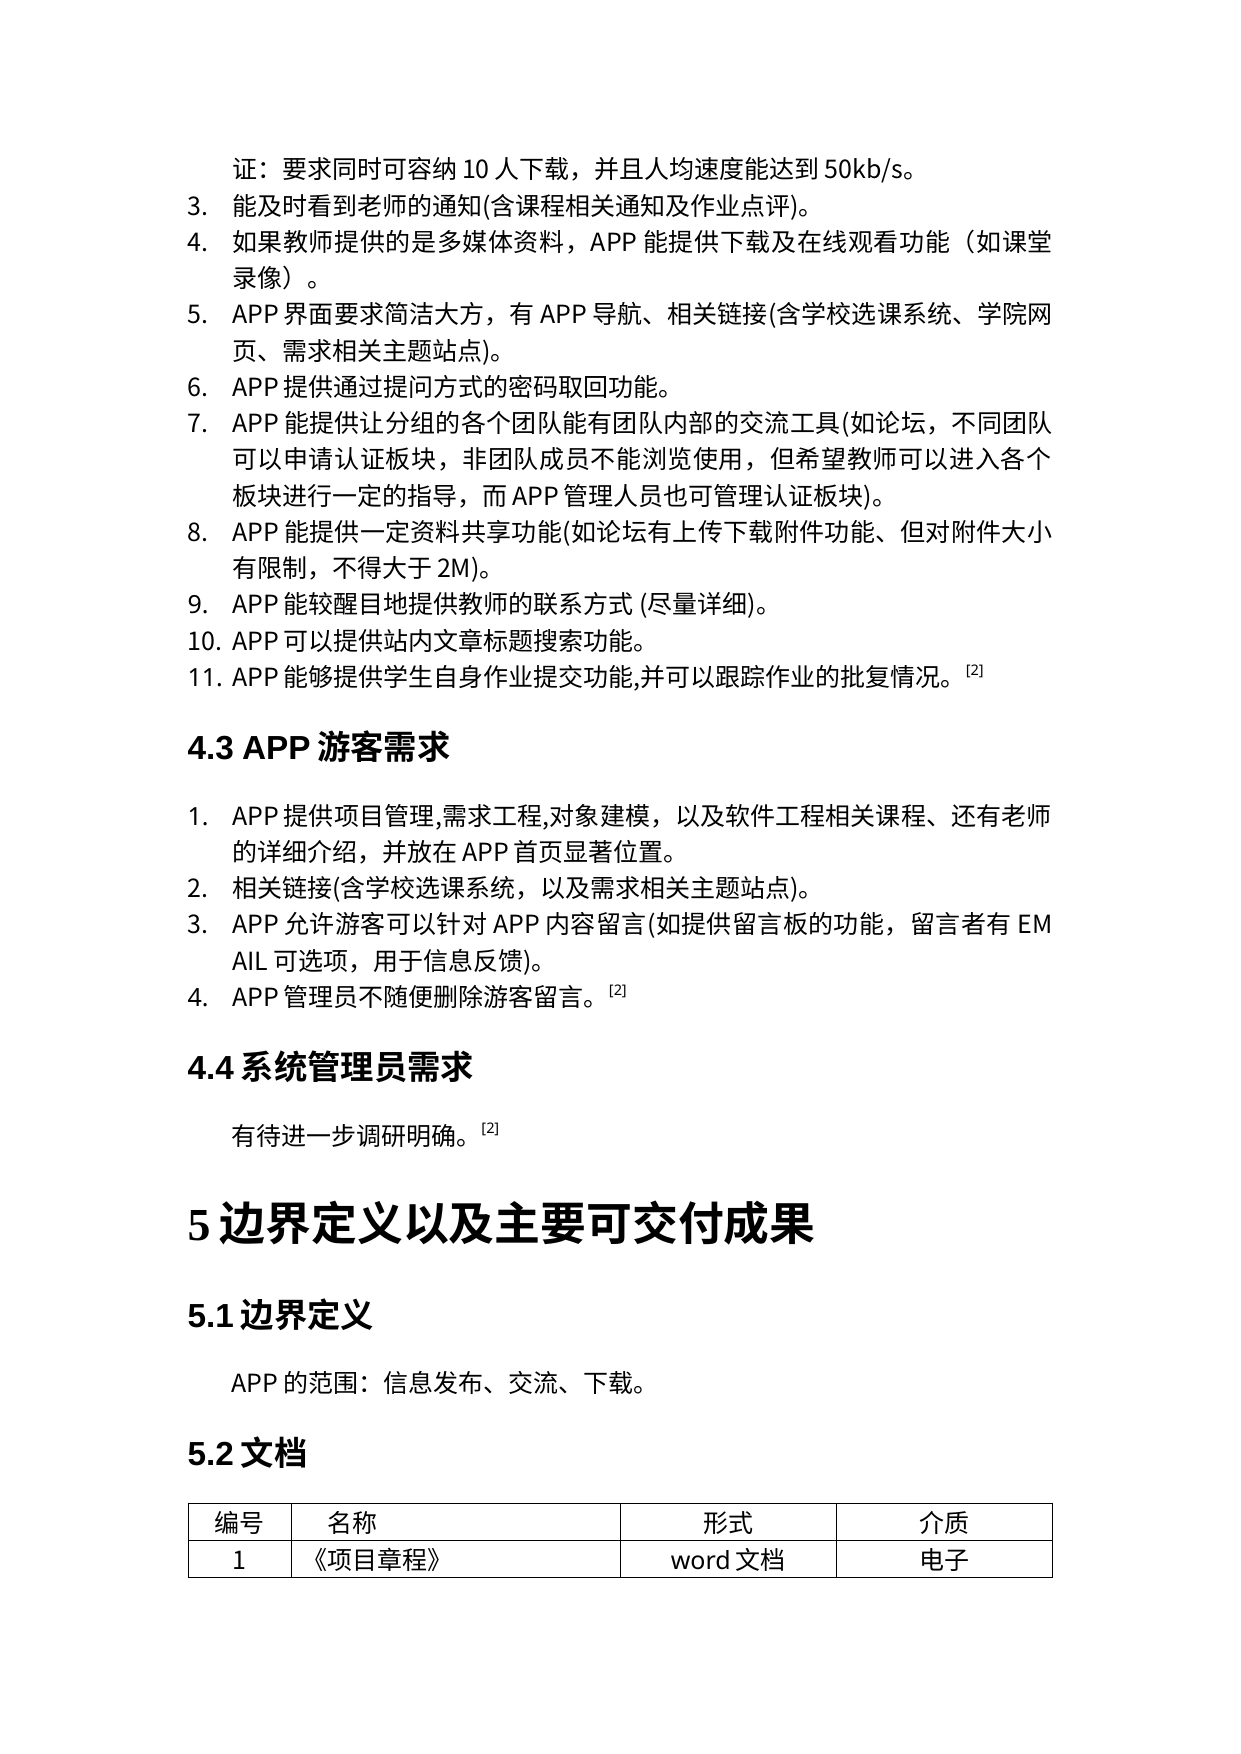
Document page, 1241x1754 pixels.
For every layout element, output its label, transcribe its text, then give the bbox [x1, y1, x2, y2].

list APP提供通过提问方式的密码取回功能。 [187, 367, 1053, 404]
list APP能够提供学生自身作业提交功能,并可以跟踪作业的批复情况。[2] [187, 657, 1053, 694]
text APP的范围：信息发布、交流、下载。 [187, 1364, 1053, 1400]
list 能及时看到老师的通知(含课程相关通知及作业点评)。 [187, 186, 1053, 222]
table_header 名称 [292, 1504, 620, 1540]
table_cell 1 [189, 1541, 291, 1577]
table_header 形式 [621, 1504, 836, 1540]
table_cell 电子 [837, 1541, 1052, 1577]
list APP管理员不随便删除游客留言。[2] [187, 977, 1053, 1014]
text 有待进一步调研明确。[2] [187, 1116, 1053, 1152]
list APP能较醒目地提供教师的联系方式 (尽量详细)。 [187, 585, 1053, 621]
table_cell 《项目章程》 [292, 1541, 620, 1577]
list 如果教师提供的是多媒体资料，APP能提供下载及在线观看功能（如课堂录像）。 [187, 222, 1053, 295]
list APP界面要求简洁大方，有APP导航、相关链接(含学校选课系统、学院网页、需求相关主题站点)。 [187, 295, 1053, 367]
list 相关链接(含学校选课系统，以及需求相关主题站点)。 [187, 869, 1053, 905]
subtitle 5.2文档 [187, 1427, 1053, 1475]
table_header 编号 [189, 1504, 291, 1540]
list APP提供项目管理,需求工程,对象建模，以及软件工程相关课程、还有老师的详细介绍，并放在APP首页显著位置。 [187, 796, 1053, 869]
list APP能提供一定资料共享功能(如论坛有上传下载附件功能、但对附件大小有限制，不得大于2M)。 [187, 512, 1053, 585]
list APP允许游客可以针对APP内容留言(如提供留言板的功能，留言者有EMAIL可选项，用于信息反馈)。 [187, 905, 1053, 977]
subtitle 4.4系统管理员需求 [187, 1041, 1053, 1089]
table_cell word文档 [621, 1541, 836, 1577]
subtitle 4.3 APP游客需求 [187, 721, 1053, 769]
subtitle 5.1边界定义 [187, 1288, 1053, 1337]
list APP能提供让分组的各个团队能有团队内部的交流工具(如论坛，不同团队可以申请认证板块，非团队成员不能浏览使用，但希望教师可以进入各个板块进行一定的指导，而APP管理人员也可管理认证板块)。 [187, 404, 1053, 512]
subtitle 5边界定义以及主要可交付成果 [187, 1188, 1053, 1254]
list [187, 150, 1053, 186]
list APP可以提供站内文章标题搜索功能。 [187, 621, 1053, 657]
table_header 介质 [837, 1504, 1052, 1540]
